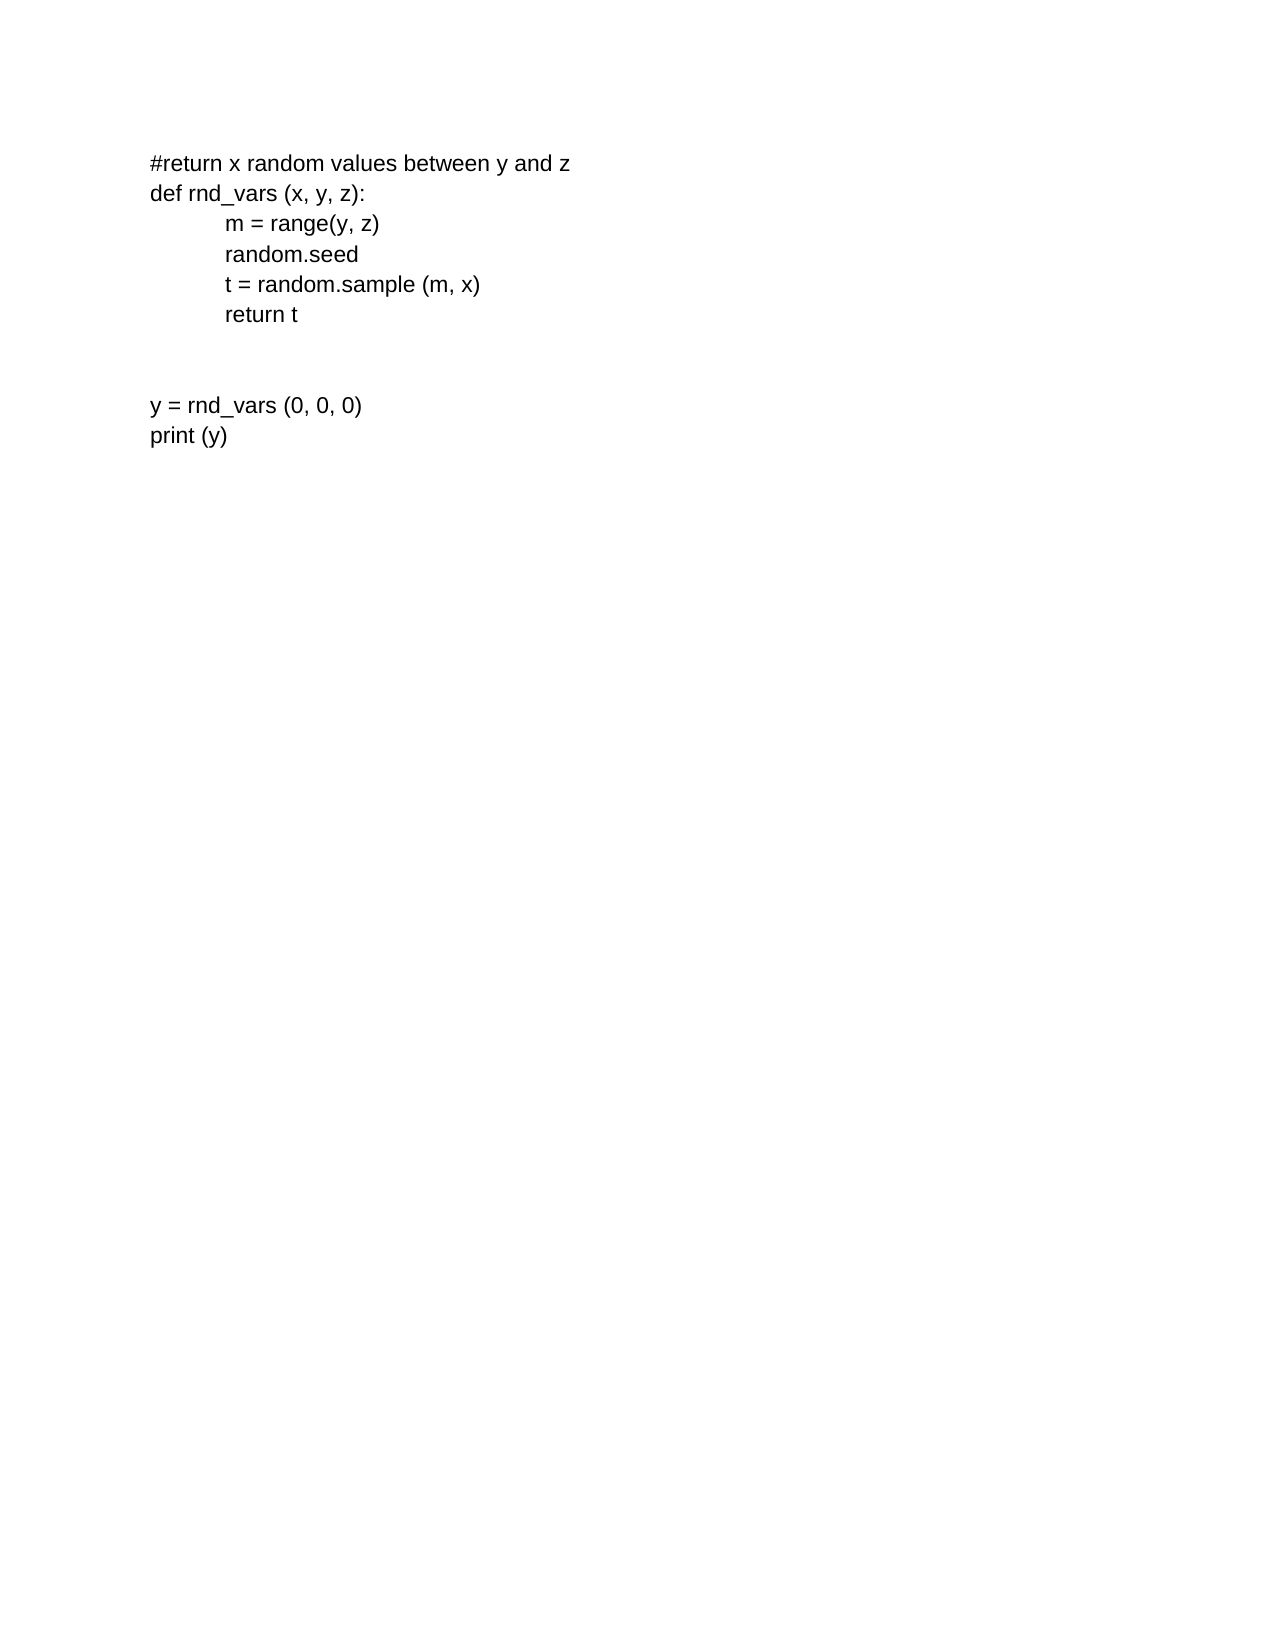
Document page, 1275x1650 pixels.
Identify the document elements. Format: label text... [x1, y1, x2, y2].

text m = range(y, z) [150, 210, 1125, 237]
text return t [150, 301, 1125, 327]
text #return x random values between y and z [150, 150, 1125, 176]
text y = rnd_vars (0, 0, 0) [150, 392, 1125, 418]
text random.seed [150, 241, 1125, 267]
text t = random.sample (m, x) [150, 271, 1125, 297]
text print (y) [150, 422, 1125, 448]
text def rnd_vars (x, y, z): [150, 180, 1125, 207]
